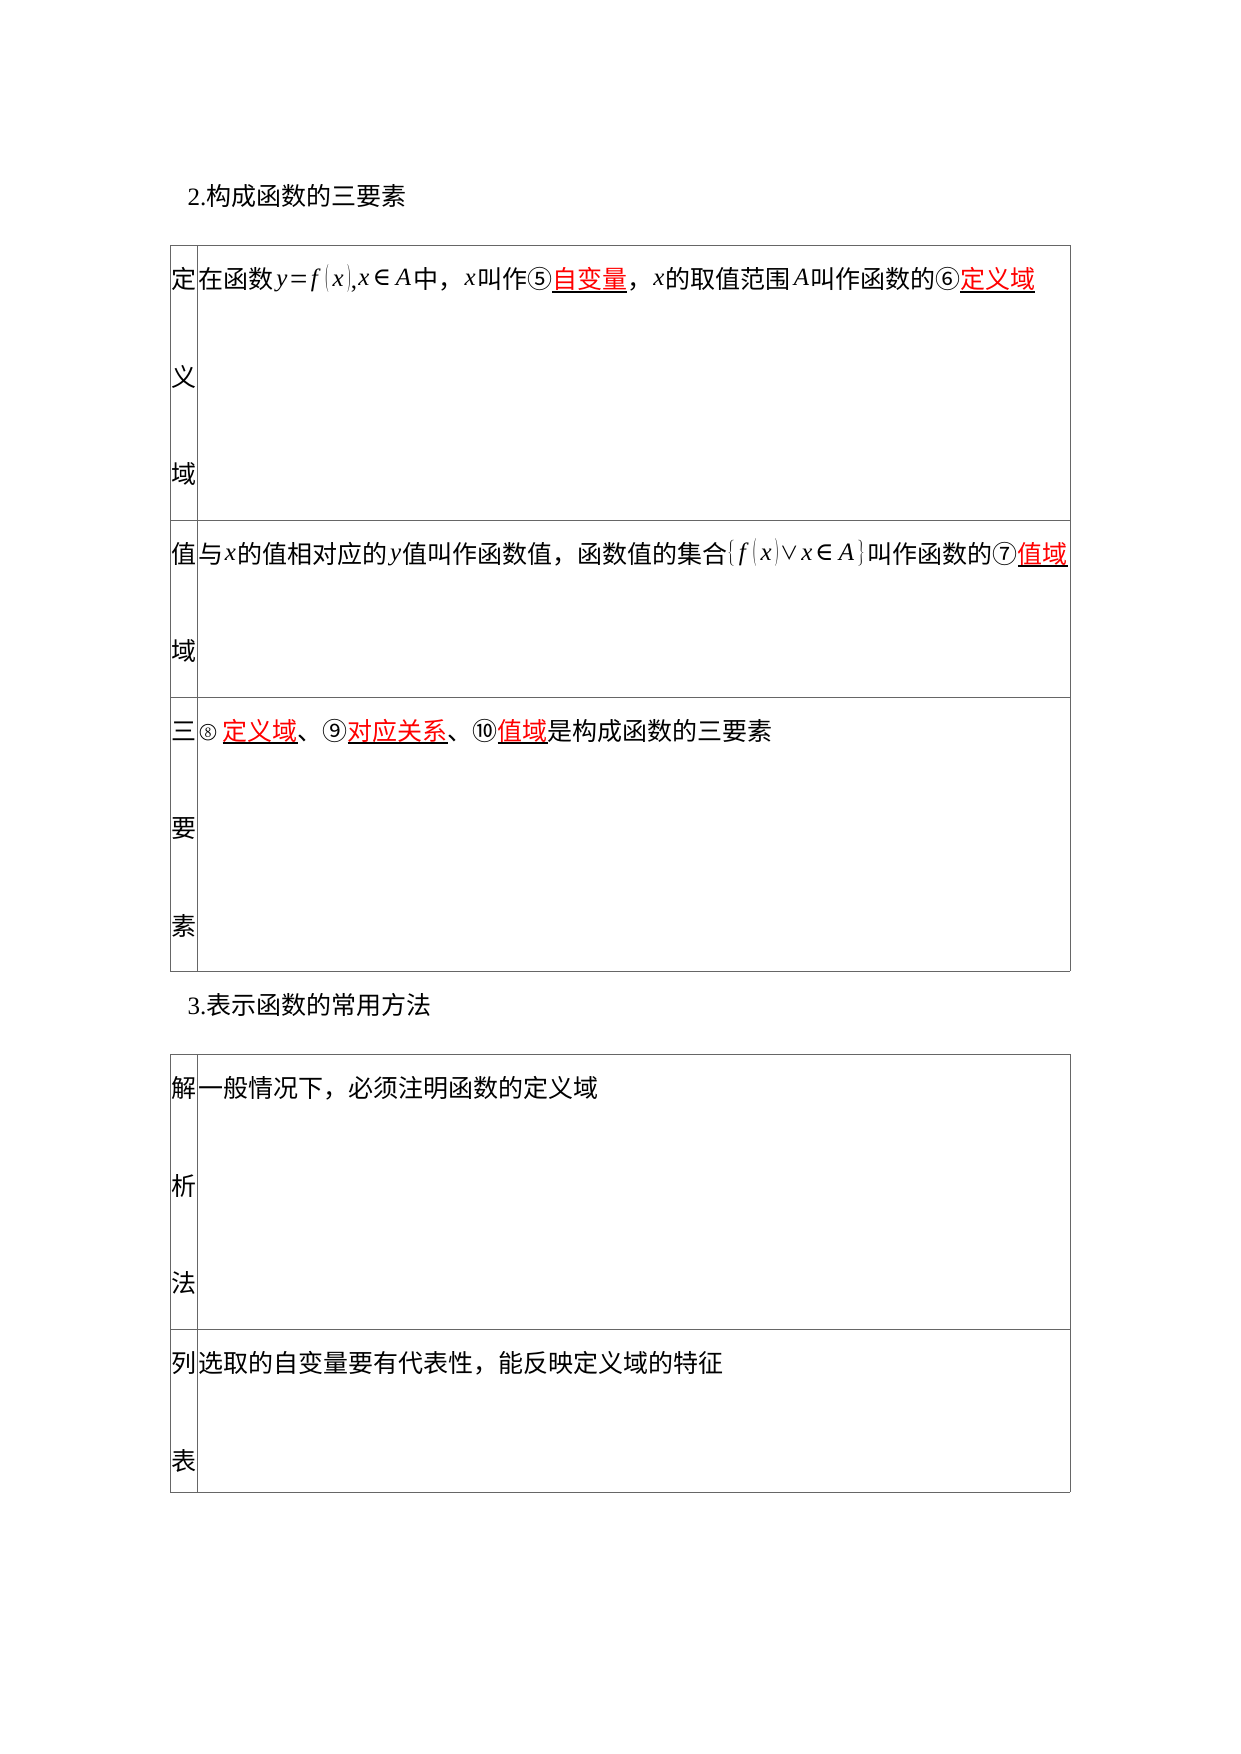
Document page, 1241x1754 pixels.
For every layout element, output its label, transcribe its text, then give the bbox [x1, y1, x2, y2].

text 2.构成函数的三要素 [187, 162, 1053, 227]
text 3.表示函数的常用方法 [187, 972, 1053, 1036]
table_cell 三要素 [171, 698, 197, 971]
table_header 定义域 [171, 246, 197, 519]
table_cell ⑧定义域、⑨对应关系、⑩值域是构成函数的三要素 [198, 698, 1070, 971]
table_header 解析法 [171, 1055, 197, 1329]
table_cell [198, 1330, 1070, 1492]
table_header 一般情况下，必须注明函数的定义域 [198, 1055, 1070, 1329]
table_cell 与的值相对应的值叫作函数值，函数值的集合叫作函数的⑦值域 [198, 521, 1070, 697]
table_cell 值域 [171, 521, 197, 697]
table_header 在函数,中，叫作⑤自变量，的取值范围叫作函数的⑥定义域 [198, 246, 1070, 519]
table_cell 列表法 [171, 1330, 197, 1492]
